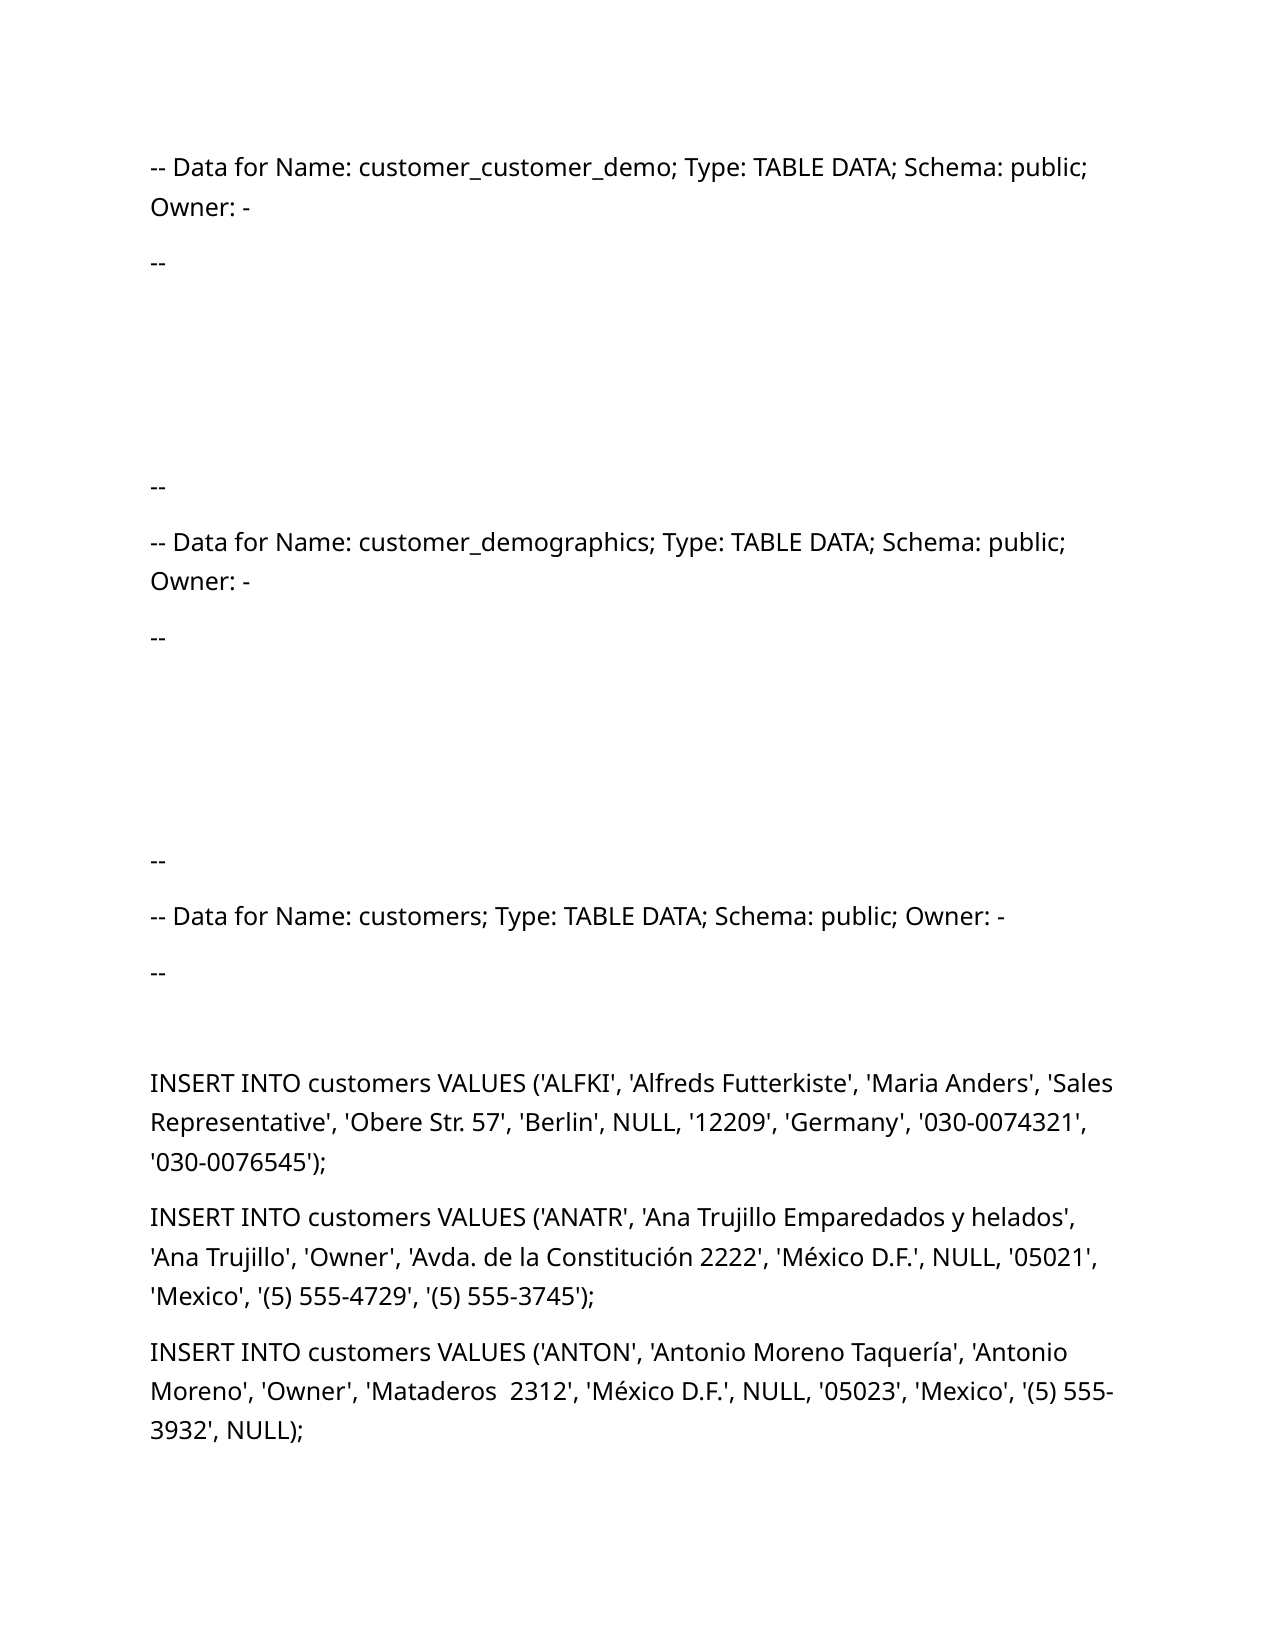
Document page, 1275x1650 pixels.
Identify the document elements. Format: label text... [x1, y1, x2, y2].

text -- [150, 954, 1125, 988]
text -- Data for Name: customer_demographics; Type: TABLE DATA; Schema: public; Owner: - [150, 524, 1125, 597]
text -- [150, 245, 1125, 279]
text -- [150, 619, 1125, 653]
text INSERT INTO customers VALUES ('ANATR', 'Ana Trujillo Emparedados y helados', 'Ana Trujillo', 'Owner', 'Avda. de la Constitución 2222', 'México D.F.', NULL, '05021', 'Mexico', '(5) 555-4729', '(5) 555-3745'); [150, 1200, 1125, 1312]
text -- Data for Name: customers; Type: TABLE DATA; Schema: public; Owner: - [150, 898, 1125, 932]
text -- Data for Name: customer_customer_demo; Type: TABLE DATA; Schema: public; Owner: - [150, 150, 1125, 223]
text INSERT INTO customers VALUES ('ALFKI', 'Alfreds Futterkiste', 'Maria Anders', 'Sales Representative', 'Obere Str. 57', 'Berlin', NULL, '12209', 'Germany', '030-0074321', '030-0076545'); [150, 1066, 1125, 1178]
text INSERT INTO customers VALUES ('ANTON', 'Antonio Moreno Taquería', 'Antonio Moreno', 'Owner', 'Mataderos 2312', 'México D.F.', NULL, '05023', 'Mexico', '(5) 555-3932', NULL); [150, 1334, 1125, 1447]
text -- [150, 842, 1125, 877]
text -- [150, 468, 1125, 502]
